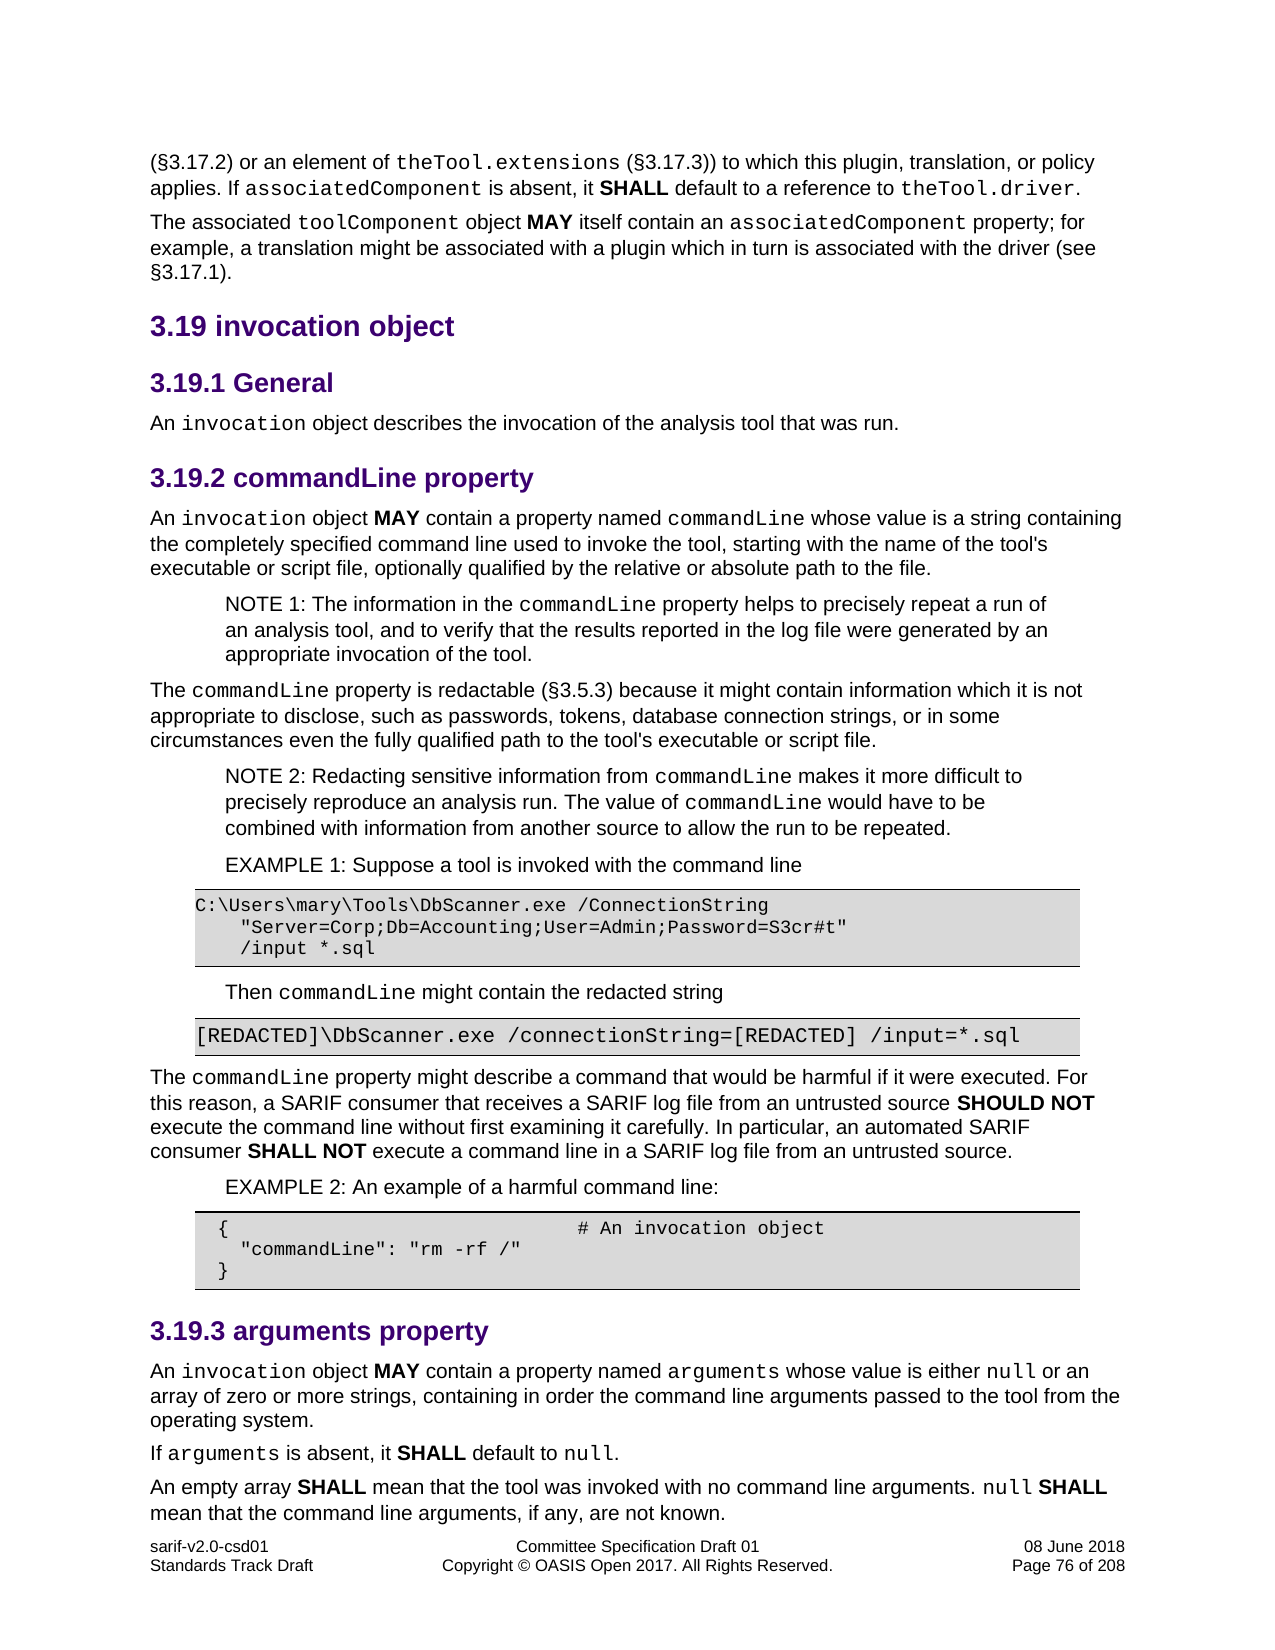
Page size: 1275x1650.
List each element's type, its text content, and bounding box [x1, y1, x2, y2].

text NOTE 2: Redacting sensitive information from commandLine makes it more difficult to precisely reproduce an analysis run. The value of commandLine would have to be combined with information from another source to allow the run to be repeated. [225, 764, 1050, 840]
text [150, 150, 1125, 202]
text C:\Users\mary\Tools\DbScanner.exe /ConnectionString "Server=Corp;Db=Accounting;User=Admin;Password=S3cr#t" /input *.sql [195, 890, 1080, 966]
text The commandLine property might describe a command that would be harmful if it were executed. For this reason, a SARIF consumer that receives a SARIF log file from an untrusted source SHOULD NOT execute the command line without first examining it carefully. In particular, an automated SARIF consumer SHALL NOT execute a command line in a SARIF log file from an untrusted source. [150, 1065, 1125, 1162]
text EXAMPLE 1: Suppose a tool is invoked with the command line [225, 852, 1050, 876]
text Then commandLine might contain the redacted string [225, 980, 1050, 1006]
text { # An invocation object [195, 1213, 1080, 1233]
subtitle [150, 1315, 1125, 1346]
subtitle General [150, 367, 1125, 398]
subtitle invocation object [150, 309, 1125, 342]
text An invocation object MAY contain a property named commandLine whose value is a string containing the completely specified command line used to invoke the tool, starting with the name of the tool's executable or script file, optionally qualified by the relative or absolute path to the file. [150, 506, 1125, 579]
subtitle commandLine property [150, 462, 1125, 493]
text The commandLine property is redactable (§3.5.3) because it might contain information which it is not appropriate to disclose, such as passwords, tokens, database connection strings, or in some circumstances even the fully qualified path to the tool's executable or script file. [150, 678, 1125, 752]
text EXAMPLE 2: An example of a harmful command line: [225, 1175, 1050, 1199]
text [REDACTED]\DbScanner.exe /connectionString=[REDACTED] /input=*.sql [195, 1019, 1080, 1055]
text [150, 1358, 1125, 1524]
text An invocation object describes the invocation of the analysis tool that was run. [150, 411, 1125, 437]
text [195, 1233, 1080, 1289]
text NOTE 1: The information in the commandLine property helps to precisely repeat a run of an analysis tool, and to verify that the results reported in the log file were generated by an appropriate invocation of the tool. [225, 592, 1050, 666]
